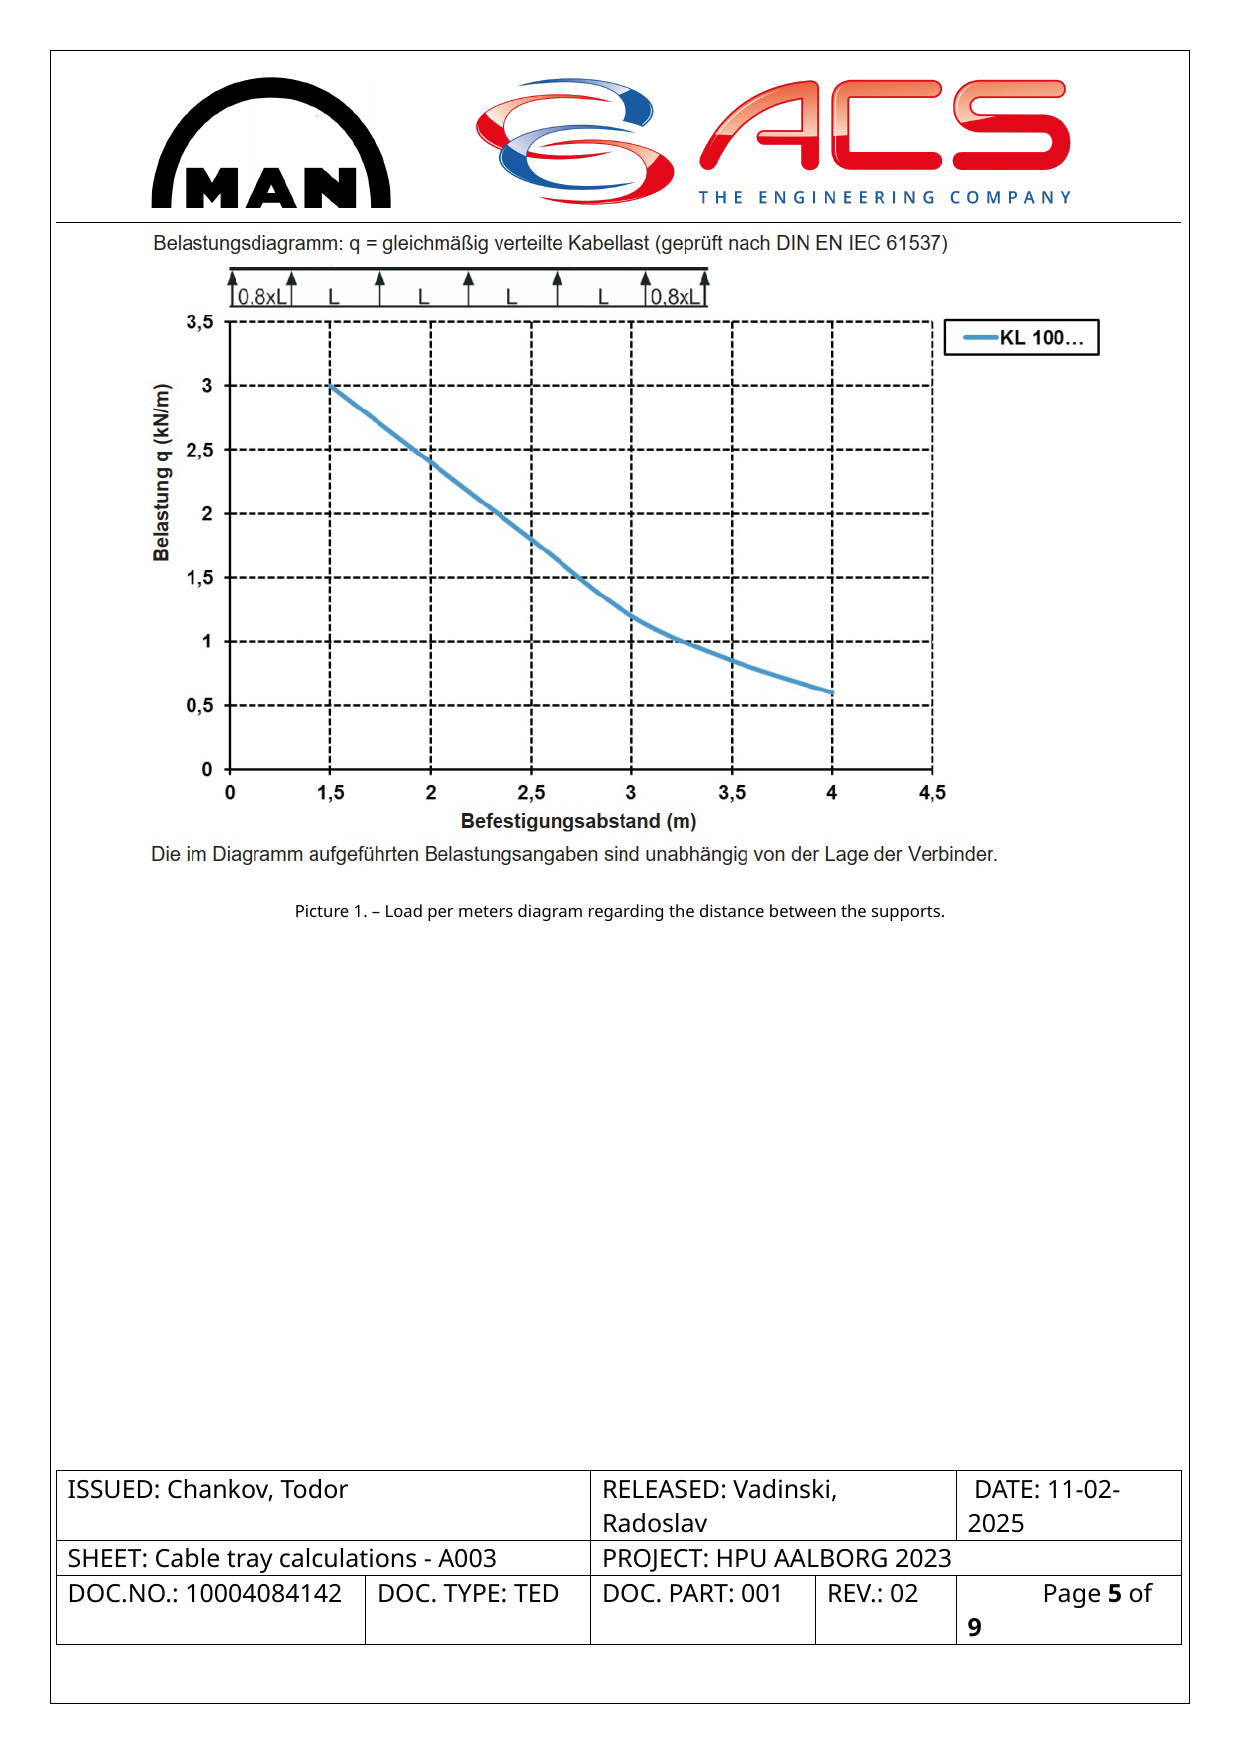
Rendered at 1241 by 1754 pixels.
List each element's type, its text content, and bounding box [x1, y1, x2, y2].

text Picture 1. – Load per meters diagram regarding the distance between the supports. [112, 899, 1128, 922]
picture [475, 75, 1086, 211]
picture [151, 75, 391, 211]
